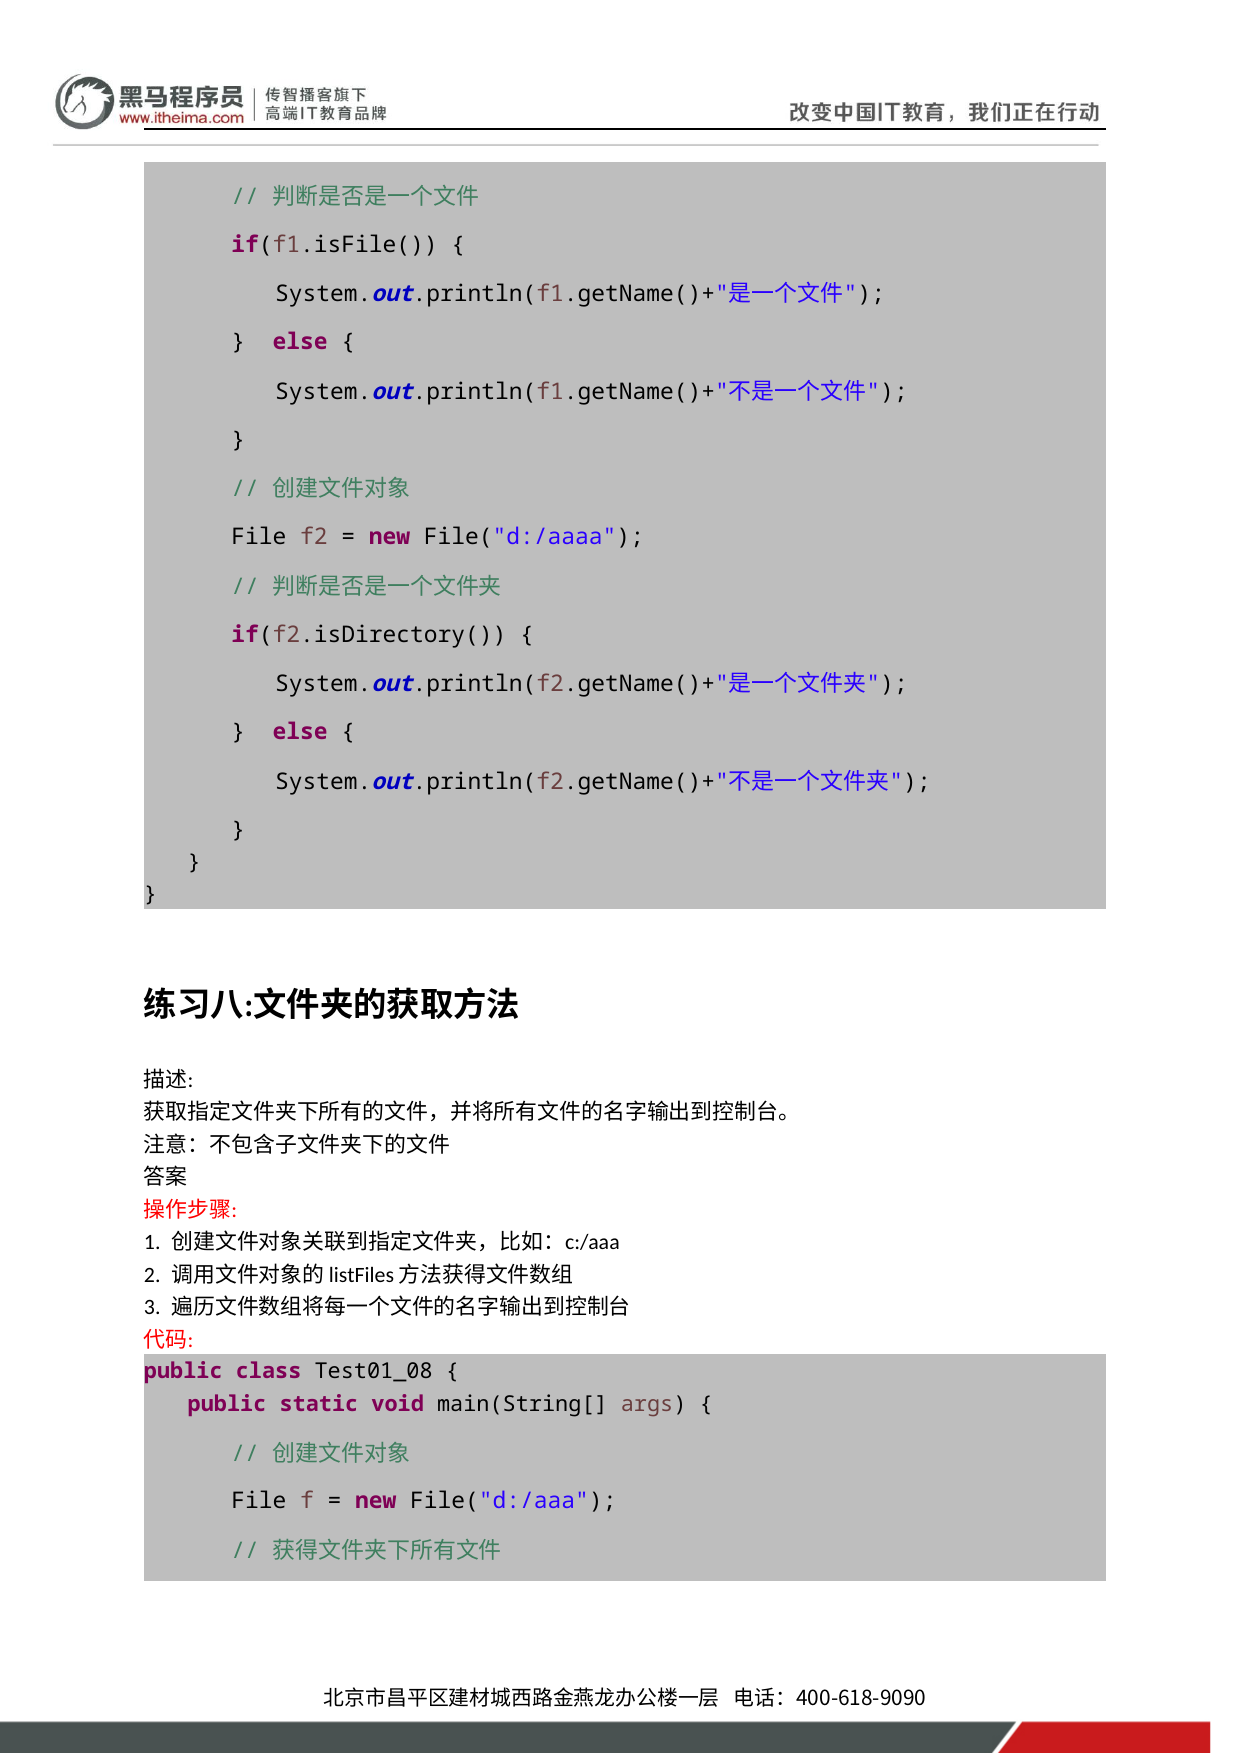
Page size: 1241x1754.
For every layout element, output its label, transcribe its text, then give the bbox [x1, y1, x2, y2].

text 答案 [144, 1159, 1106, 1191]
text public class Test01_08 { [144, 1354, 1106, 1386]
text // 创建文件对象 [144, 1419, 1106, 1484]
text if(f2.isDirectory()) { [144, 617, 1106, 649]
text } else { [144, 714, 1106, 747]
text 操作步骤: [144, 1191, 1106, 1224]
text 描述: [144, 1061, 1106, 1094]
text File f2 = new File("d:/aaaa"); [144, 519, 1106, 552]
text } [144, 844, 1106, 877]
text 获取指定文件夹下所有的文件，并将所有文件的名字输出到控制台。 [144, 1094, 1106, 1126]
text // 获得文件夹下所有文件 [144, 1516, 1106, 1581]
picture [0, 3, 1202, 153]
text } else { [144, 324, 1106, 357]
list 创建文件对象关联到指定文件夹，比如：c:/aaa [144, 1224, 1106, 1256]
text System.out.println(f1.getName()+"是一个文件"); [144, 259, 1106, 324]
text 代码: [144, 1321, 1106, 1354]
text } [144, 422, 1106, 454]
text System.out.println(f2.getName()+"不是一个文件夹"); [144, 747, 1106, 812]
list 调用文件对象的listFiles方法获得文件数组 [144, 1256, 1106, 1289]
text // 创建文件对象 [144, 454, 1106, 519]
text System.out.println(f2.getName()+"是一个文件夹"); [144, 649, 1106, 714]
text // 判断是否是一个文件 [144, 162, 1106, 227]
text // 判断是否是一个文件夹 [144, 552, 1106, 617]
text } [144, 812, 1106, 844]
text } [144, 877, 1106, 909]
picture [0, 1662, 1211, 1753]
text File f = new File("d:/aaa"); [144, 1484, 1106, 1516]
text if(f1.isFile()) { [144, 227, 1106, 259]
text System.out.println(f1.getName()+"不是一个文件"); [144, 357, 1106, 422]
list 遍历文件数组将每一个文件的名字输出到控制台 [144, 1289, 1106, 1321]
text 注意：不包含子文件夹下的文件 [144, 1126, 1106, 1159]
text public static void main(String[] args) { [144, 1386, 1106, 1419]
subtitle 练习八:文件夹的获取方法 [144, 969, 1106, 1034]
